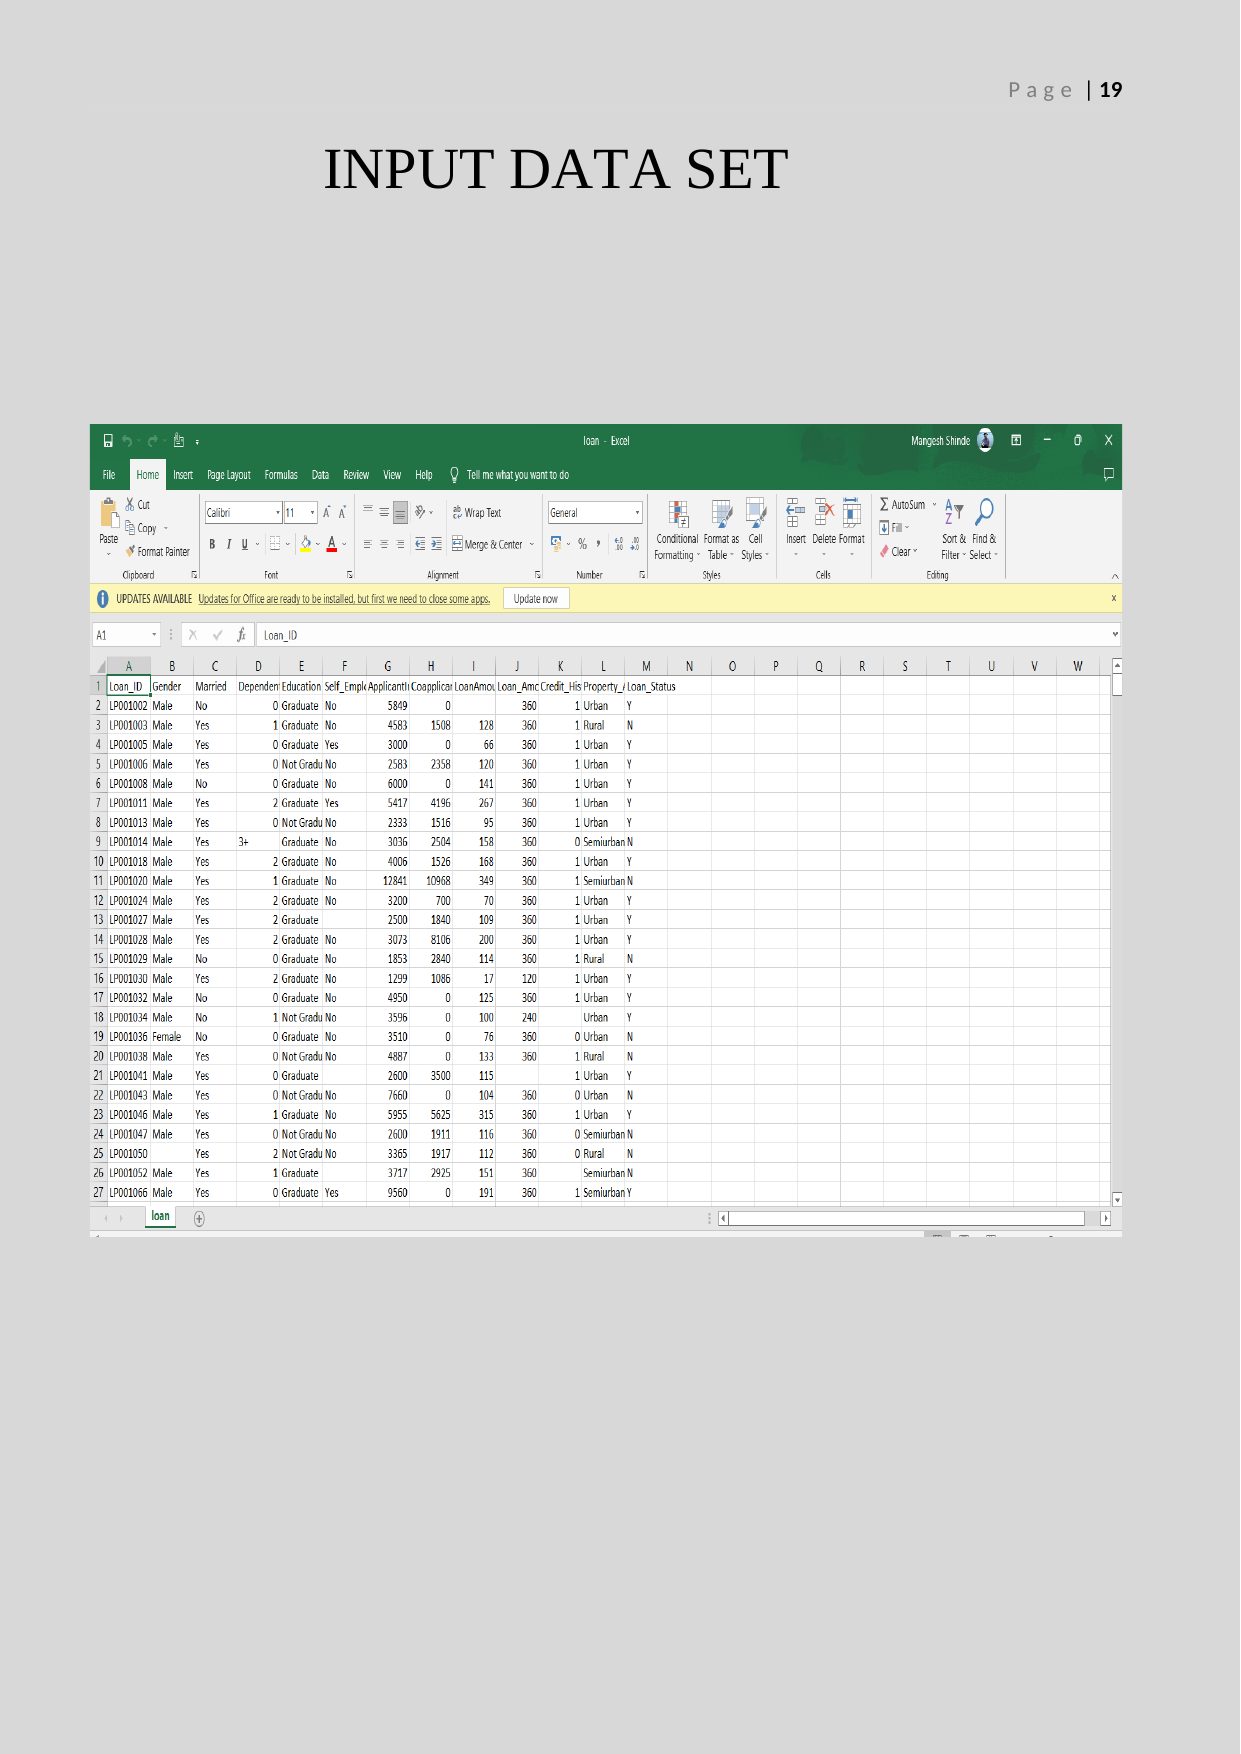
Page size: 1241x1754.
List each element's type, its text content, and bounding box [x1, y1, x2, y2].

picture [89, 424, 1123, 1237]
text INPUT DATA SET [90, 134, 1122, 201]
